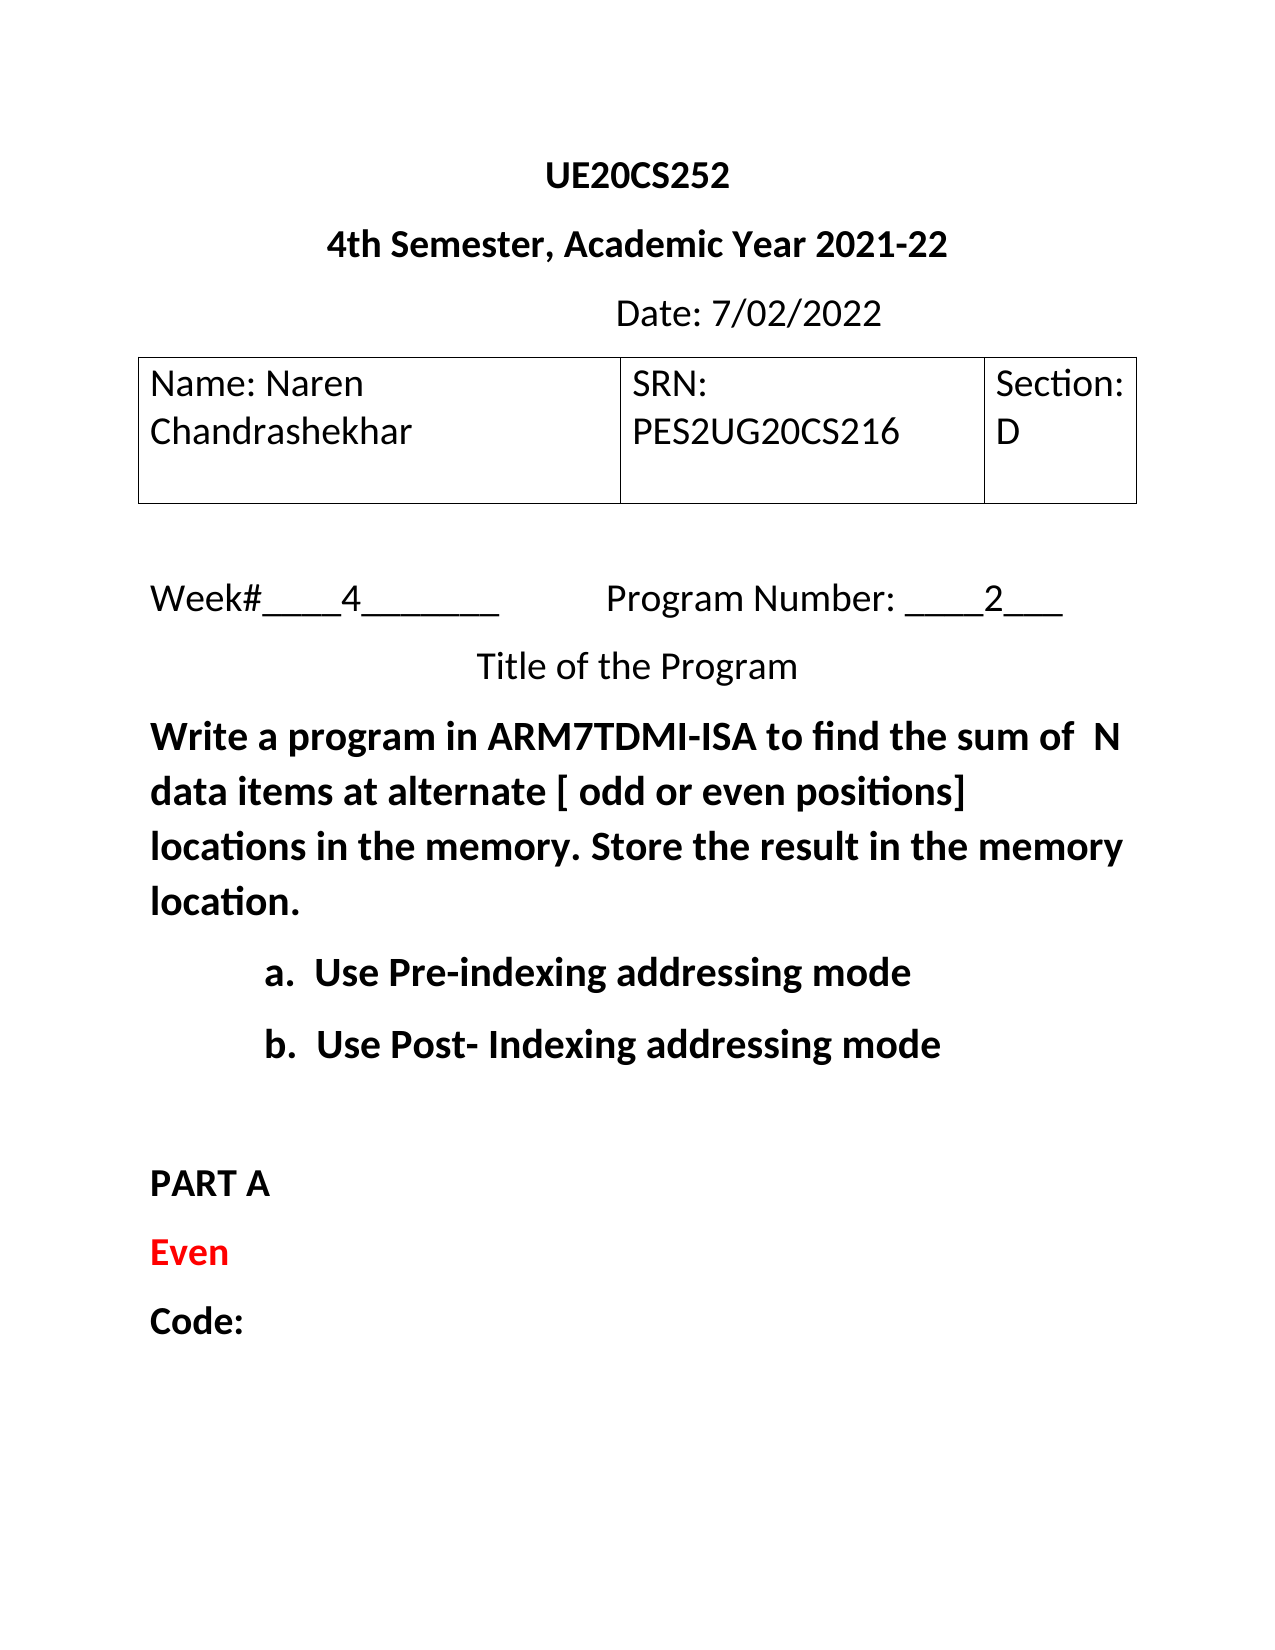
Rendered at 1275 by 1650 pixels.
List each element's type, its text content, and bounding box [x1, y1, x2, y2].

table_header SRN: PES2UG20CS216 [621, 358, 984, 503]
text UE20CS252 [150, 150, 1125, 198]
text Date: 7/02/2022 [150, 288, 1125, 336]
text Code: [150, 1296, 1125, 1344]
text a. Use Pre-indexing addressing mode [188, 946, 1125, 997]
text 4th Semester, Academic Year 2021-22 [150, 219, 1125, 267]
text b. Use Post- Indexing addressing mode [188, 1018, 1125, 1069]
text Title of the Program [150, 641, 1125, 690]
text Week#____4_______ Program Number: ____2___ [150, 572, 1125, 621]
text Write a program in ARM7TDMI-ISA to find the sum of N data items at alternate [ odd or even positions] locations in the memory. Store the result in the memory location. [150, 710, 1125, 926]
table_header Section: D [985, 358, 1136, 503]
table_header Name: Naren Chandrashekhar [139, 358, 620, 503]
text PART A [150, 1158, 1125, 1207]
text Even [150, 1227, 1125, 1276]
